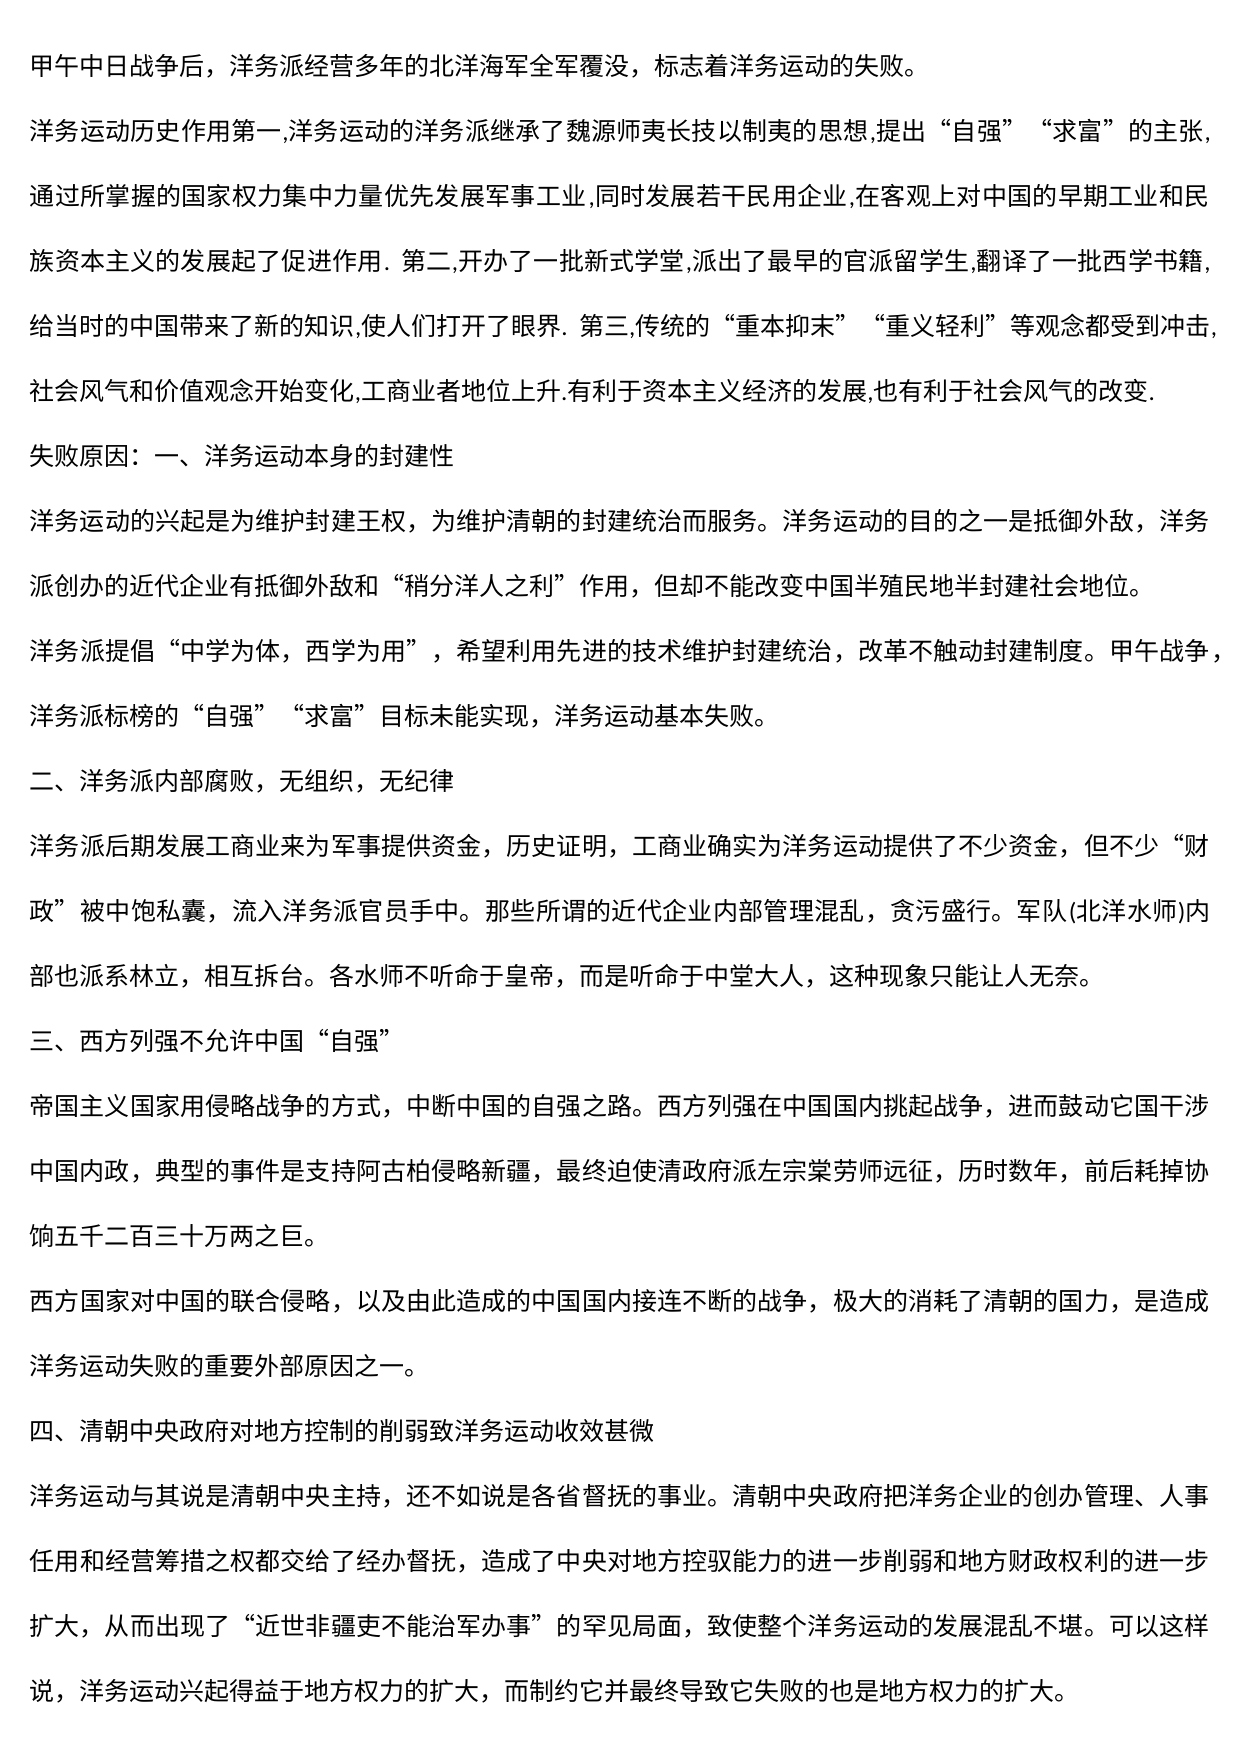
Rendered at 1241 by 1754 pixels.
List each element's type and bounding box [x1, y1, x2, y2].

text [29, 32, 1211, 1722]
